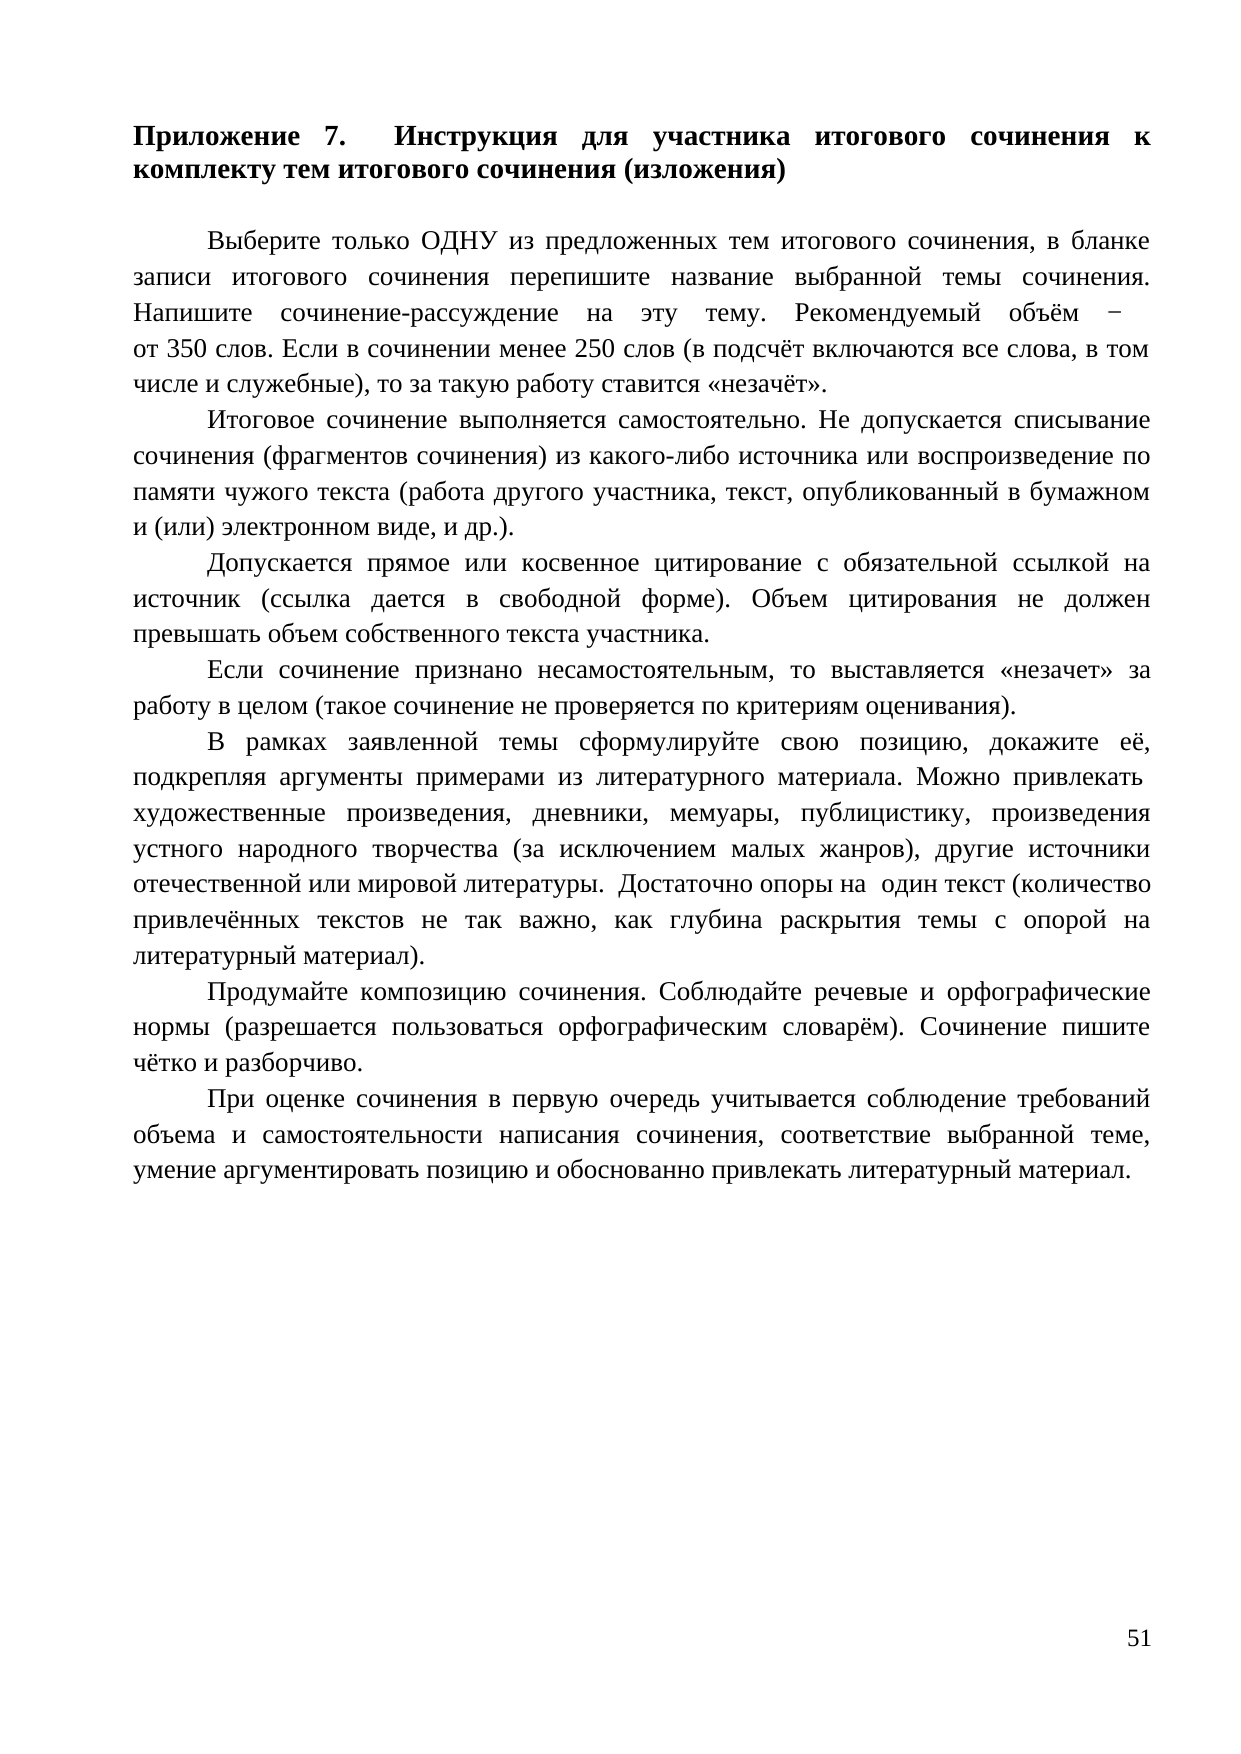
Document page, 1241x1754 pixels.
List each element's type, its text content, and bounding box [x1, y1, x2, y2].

text Итоговое сочинение выполняется самостоятельно. Не допускается списывание сочинения (фрагментов сочинения) из какого-либо источника или воспроизведение по памяти чужого текста (работа другого участника, текст, опубликованный в бумажном и (или) электронном виде, и др.). [133, 403, 1152, 541]
subtitle Приложение 7. Инструкция для участника итогового сочинения к комплекту тем итогового сочинения (изложения) [133, 118, 1152, 185]
text Продумайте композицию сочинения. Соблюдайте речевые и орфографические нормы (разрешается пользоваться орфографическим словарём). Сочинение пишите чётко и разборчиво. [133, 975, 1152, 1077]
text При оценке сочинения в первую очередь учитывается соблюдение требований объема и самостоятельности написания сочинения, соответствие выбранной теме, умение аргументировать позицию и обоснованно привлекать литературный материал. [133, 1082, 1152, 1184]
text В рамках заявленной темы сформулируйте свою позицию, докажите её, подкрепляя аргументы примерами из литературного материала. Можно привлекать художественные произведения, дневники, мемуары, публицистику, произведения устного народного творчества (за исключением малых жанров), другие источники отечественной или мировой литературы. Достаточно опоры на один текст (количество привлечённых текстов не так важно, как глубина раскрытия темы с опорой на литературный материал). [133, 725, 1152, 970]
text Выберите только ОДНУ из предложенных тем итогового сочинения, в бланке записи итогового сочинения перепишите название выбранной темы сочинения. Напишите сочинение-рассуждение на эту тему. Рекомендуемый объём − от 350 слов. Если в сочинении менее 250 слов (в подсчёт включаются все слова, в том числе и служебные), то за такую работу ставится «незачёт». [133, 224, 1152, 398]
text Если сочинение признано несамостоятельным, то выставляется «незачет» за работу в целом (такое сочинение не проверяется по критериям оценивания). [133, 653, 1152, 720]
text Допускается прямое или косвенное цитирование с обязательной ссылкой на источник (ссылка дается в свободной форме). Объем цитирования не должен превышать объем собственного текста участника. [133, 546, 1152, 649]
